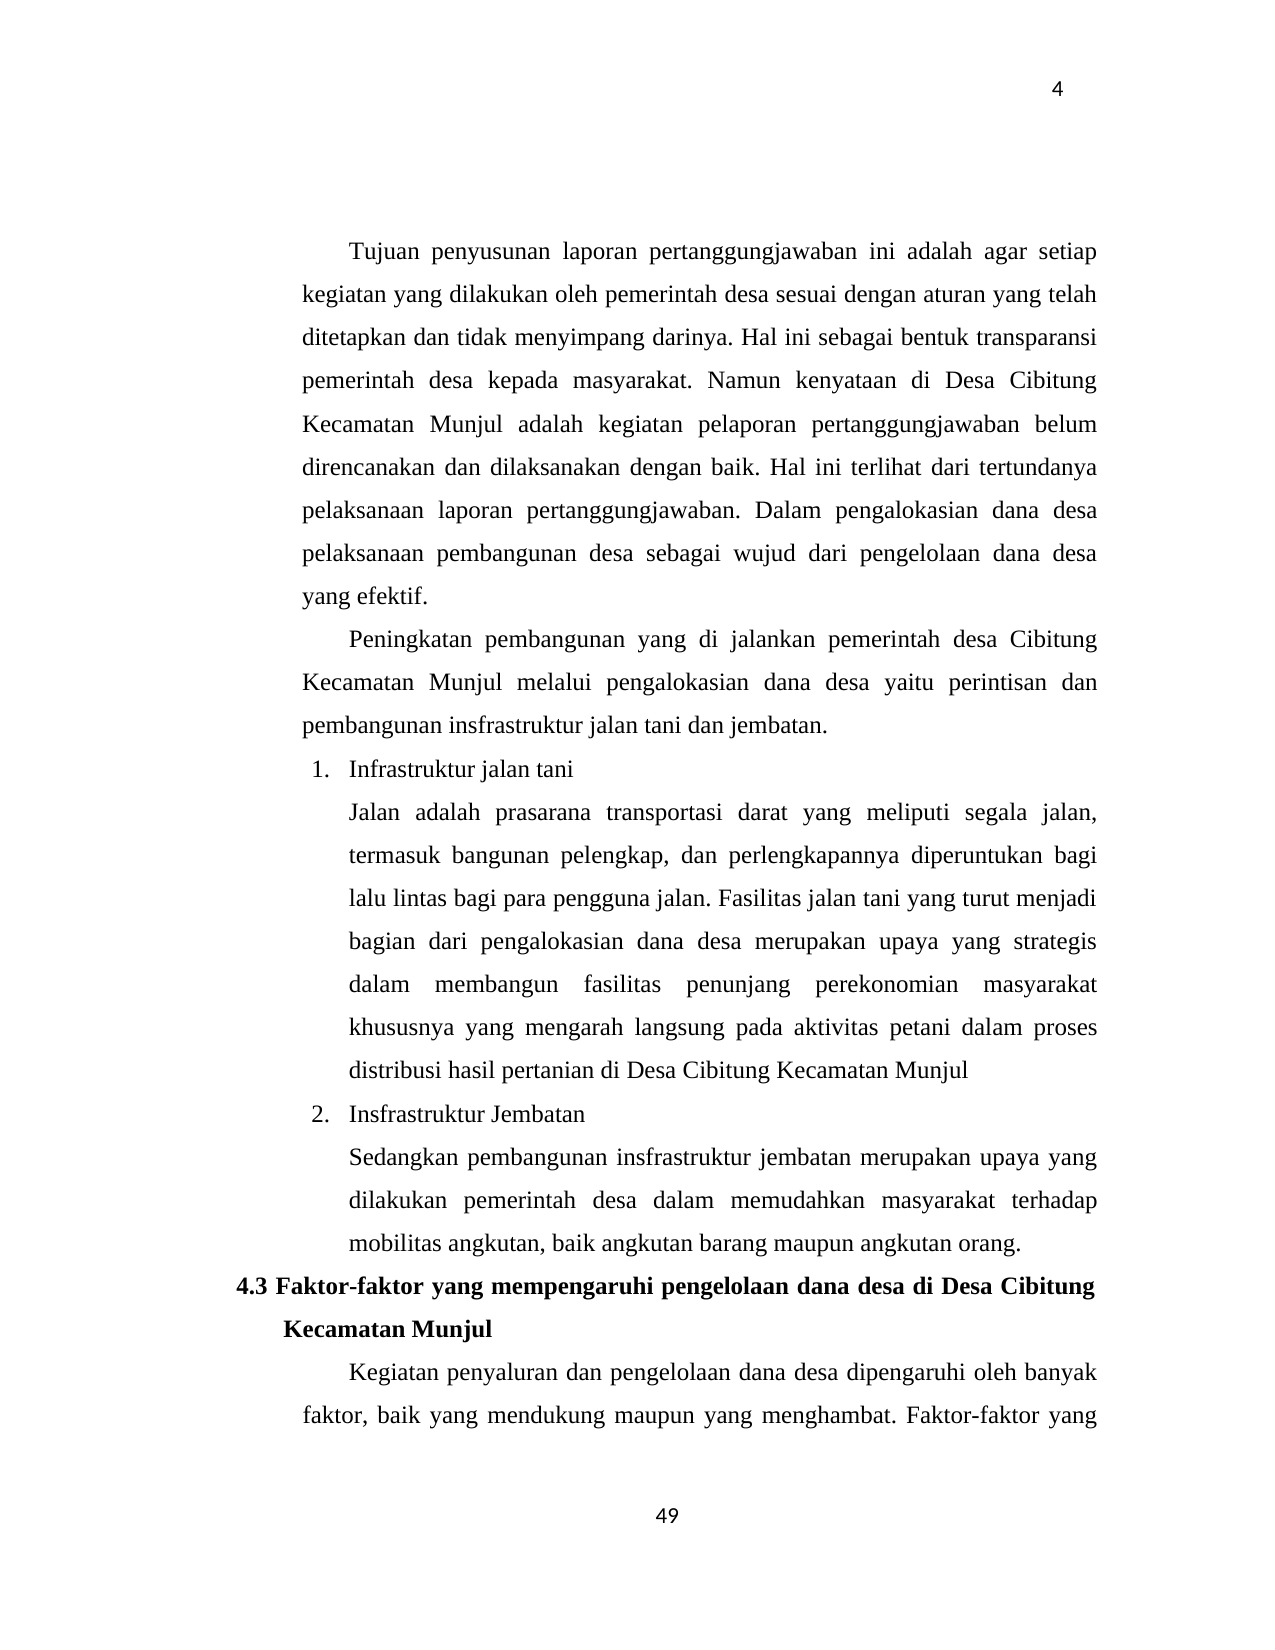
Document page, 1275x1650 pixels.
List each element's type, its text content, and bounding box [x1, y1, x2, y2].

list Jalan adalah prasarana transportasi darat yang meliputi segala jalan, termasuk bangunan pelengkap, dan perlengkapannya diperuntukan bagi lalu lintas bagi para pengguna jalan. Fasilitas jalan tani yang turut menjadi bagian dari pengalokasian dana desa merupakan upaya yang strategis dalam membangun fasilitas penunjang perekonomian masyarakat khususnya yang mengarah langsung pada aktivitas petani dalam proses distribusi hasil pertanian di Desa Cibitung Kecamatan Munjul [349, 797, 1098, 1084]
subtitle 4.3 Faktor-faktor yang mempengaruhi pengelolaan dana desa di Desa Cibitung Kecamatan Munjul [236, 1271, 1096, 1343]
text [302, 1357, 1098, 1429]
list Sedangkan pembangunan insfrastruktur jembatan merupakan upaya yang dilakukan pemerintah desa dalam memudahkan masyarakat terhadap mobilitas angkutan, baik angkutan barang maupun angkutan orang. [349, 1142, 1098, 1257]
list Tujuan penyusunan laporan pertanggungjawaban ini adalah agar setiap kegiatan yang dilakukan oleh pemerintah desa sesuai dengan aturan yang telah ditetapkan dan tidak menyimpang darinya. Hal ini sebagai bentuk transparansi pemerintah desa kepada masyarakat. Namun kenyataan di Desa Cibitung Kecamatan Munjul adalah kegiatan pelaporan pertanggungjawaban belum direncanakan dan dilaksanakan dengan baik. Hal ini terlihat dari tertundanya pelaksanaan laporan pertanggungjawaban. Dalam pengalokasian dana desa pelaksanaan pembangunan desa sebagai wujud dari pengelolaan dana desa yang efektif. [302, 236, 1098, 610]
list Peningkatan pembangunan yang di jalankan pemerintah desa Cibitung Kecamatan Munjul melalui pengalokasian dana desa yaitu perintisan dan pembangunan insfrastruktur jalan tani dan jembatan. [302, 624, 1098, 739]
list Infrastruktur jalan tani [311, 754, 1098, 782]
list Insfrastruktur Jembatan [311, 1099, 1098, 1127]
